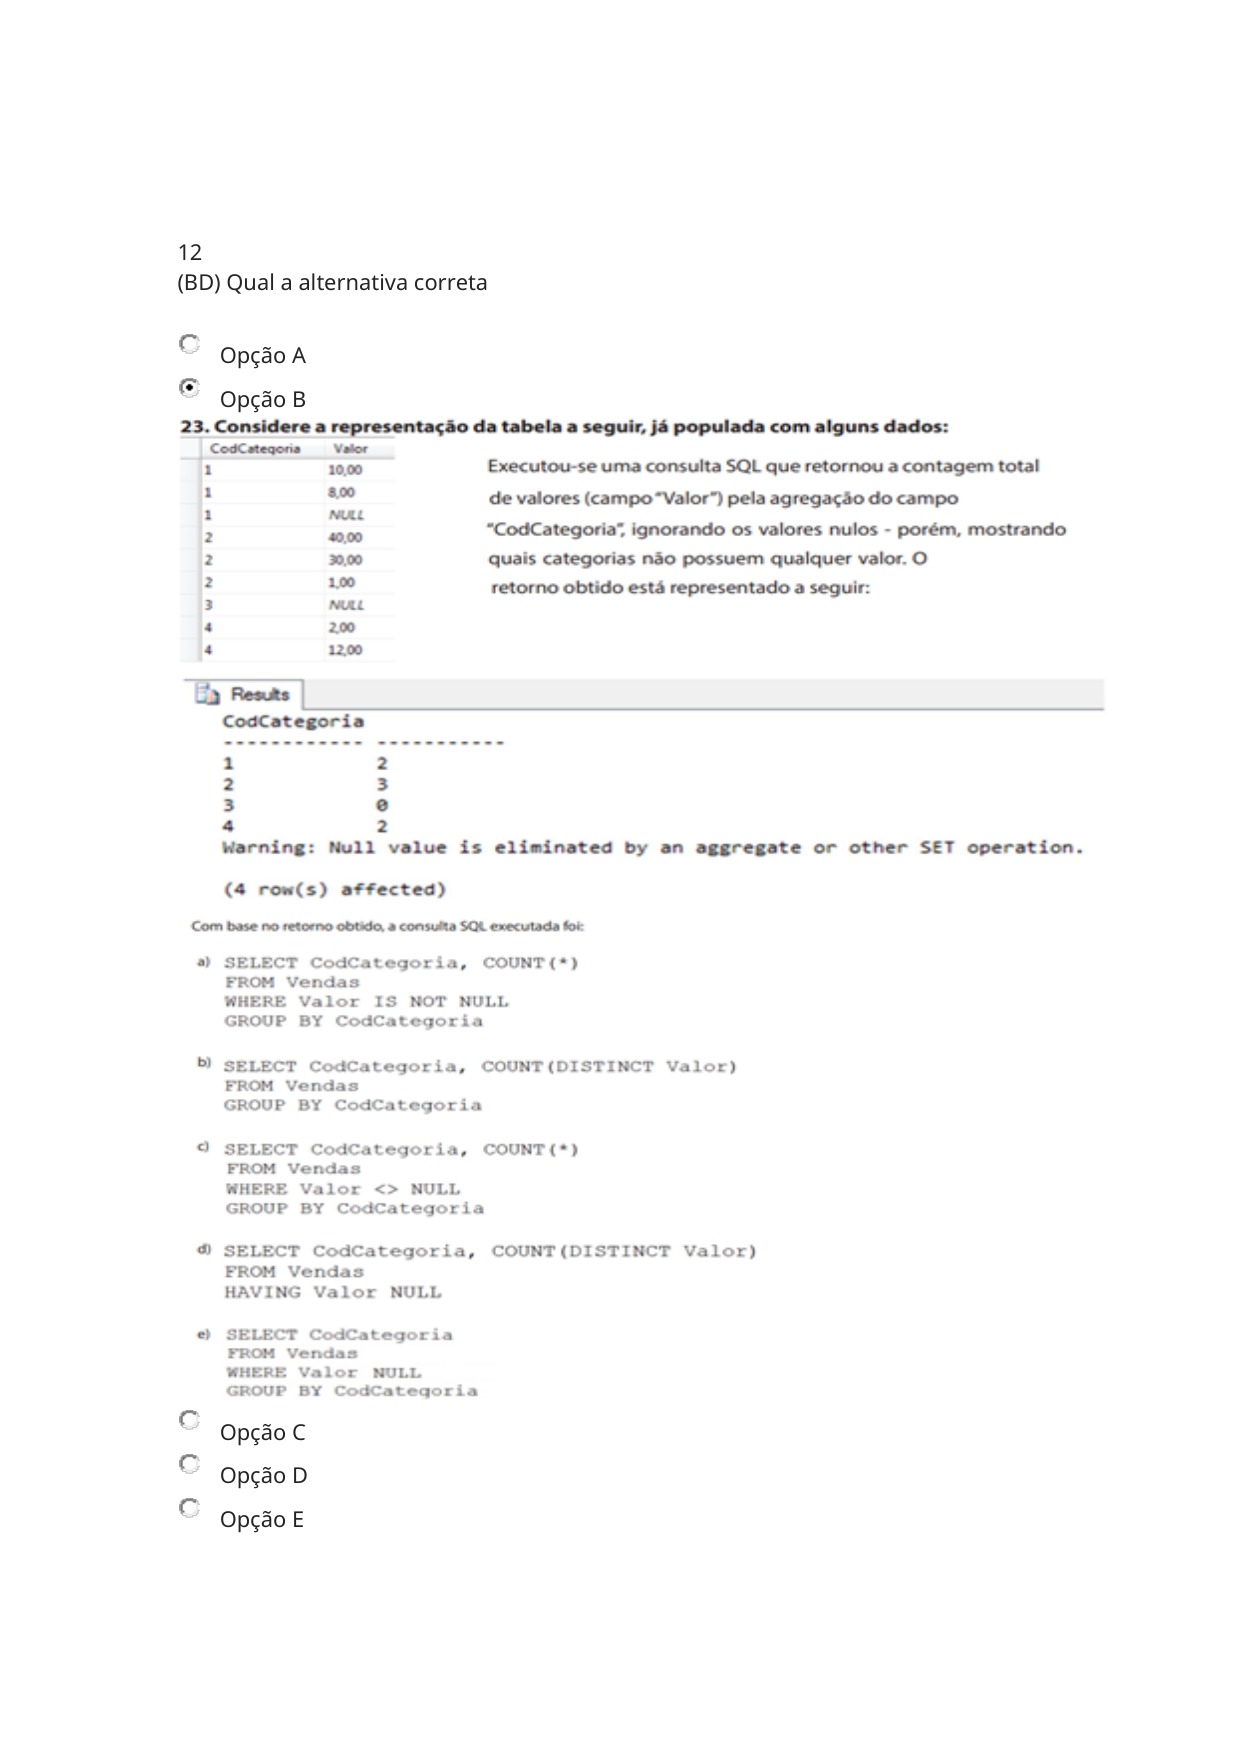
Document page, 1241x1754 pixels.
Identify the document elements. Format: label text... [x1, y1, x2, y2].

text Opção B [177, 370, 1063, 414]
text Opção C [177, 1403, 1063, 1446]
text Opção A [177, 326, 1063, 370]
text Opção E [177, 1490, 1063, 1534]
text (BD) Qual a alternativa correta [177, 267, 1063, 297]
text 12 [177, 237, 1063, 267]
text Opção D [177, 1446, 1063, 1490]
picture [177, 414, 1114, 1403]
